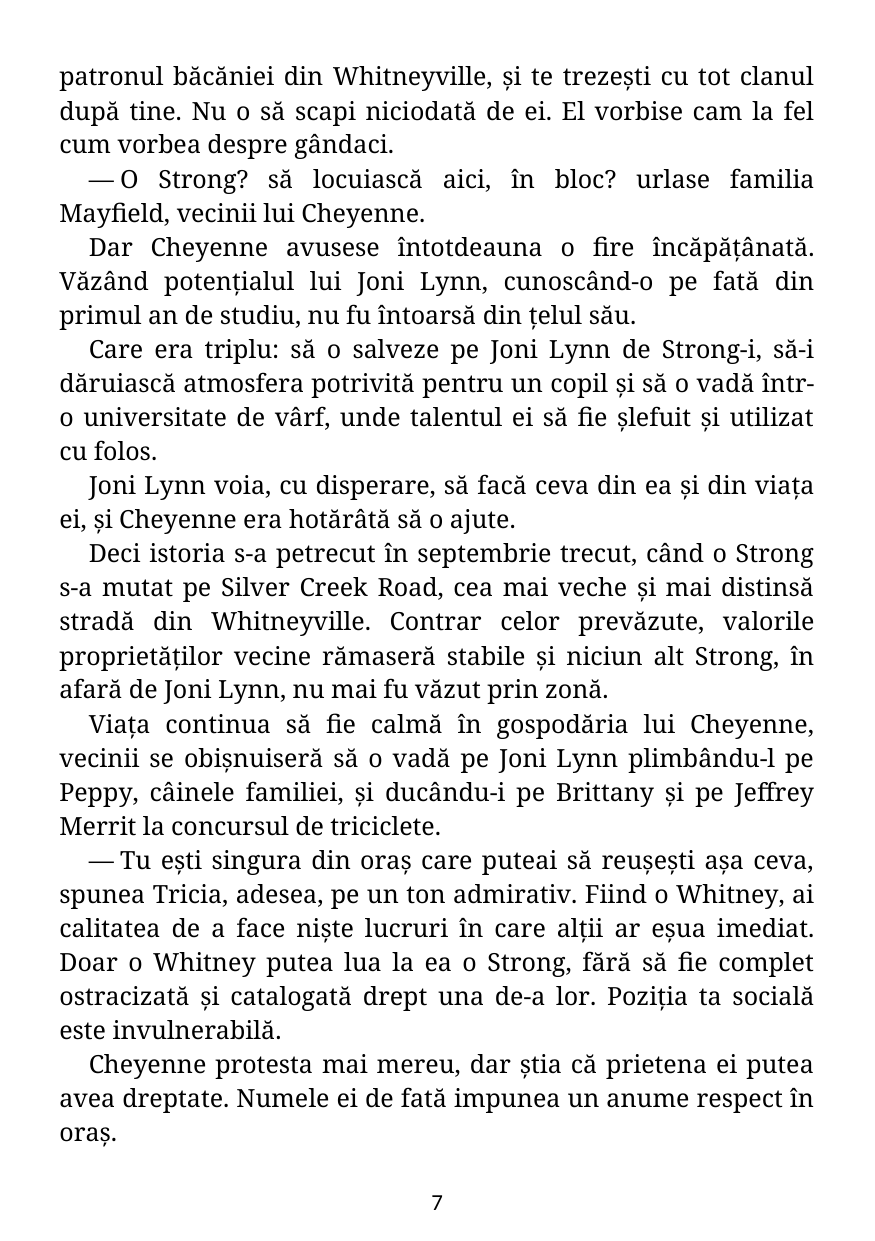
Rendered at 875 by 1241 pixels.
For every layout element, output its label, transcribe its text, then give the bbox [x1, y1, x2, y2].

text Care era triplu: să o salveze pe Joni Lynn de Strong-i, să-i dăruiască atmosfera potrivită pentru un copil şi să o vadă într-o universitate de vârf, unde talentul ei să fie şlefuit şi utilizat cu folos. [59, 332, 815, 468]
text Deci istoria s-a petrecut în septembrie trecut, când o Strong s-a mutat pe Silver Creek Road, cea mai veche şi mai distinsă stradă din Whitneyville. Contrar celor prevăzute, valorile proprietăţilor vecine rămaseră stabile şi niciun alt Strong, în afară de Joni Lynn, nu mai fu văzut prin zonă. [59, 536, 815, 706]
text Dar Cheyenne avusese întotdeauna o fire încăpăţânată. Văzând potenţialul lui Joni Lynn, cunoscând-o pe fată din primul an de studiu, nu fu întoarsă din ţelul său. [59, 229, 815, 332]
text — O Strong? să locuiască aici, în bloc? urlase familia Mayfield, vecinii lui Cheyenne. [59, 161, 815, 229]
text Cheyenne protesta mai mereu, dar ştia că prietena ei putea avea dreptate. Numele ei de fată impunea un anume respect în oraş. [59, 1047, 815, 1149]
text Joni Lynn voia, cu disperare, să facă ceva din ea şi din viaţa ei, şi Cheyenne era hotărâtă să o ajute. [59, 468, 815, 536]
text Viaţa continua să fie calmă în gospodăria lui Cheyenne, vecinii se obişnuiseră să o vadă pe Joni Lynn plimbându-l pe Peppy, câinele familiei, şi ducându-i pe Brittany şi pe Jeffrey Merrit la concursul de triciclete. [59, 706, 815, 842]
text — Tu eşti singura din oraş care puteai să reuşeşti aşa ceva, spunea Tricia, adesea, pe un ton admirativ. Fiind o Whitney, ai calitatea de a face nişte lucruri în care alţii ar eşua imediat. Doar o Whitney putea lua la ea o Strong, fără să fie complet ostracizată şi catalogată drept una de-a lor. Poziţia ta socială este invulnerabilă. [59, 842, 815, 1047]
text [59, 59, 815, 161]
